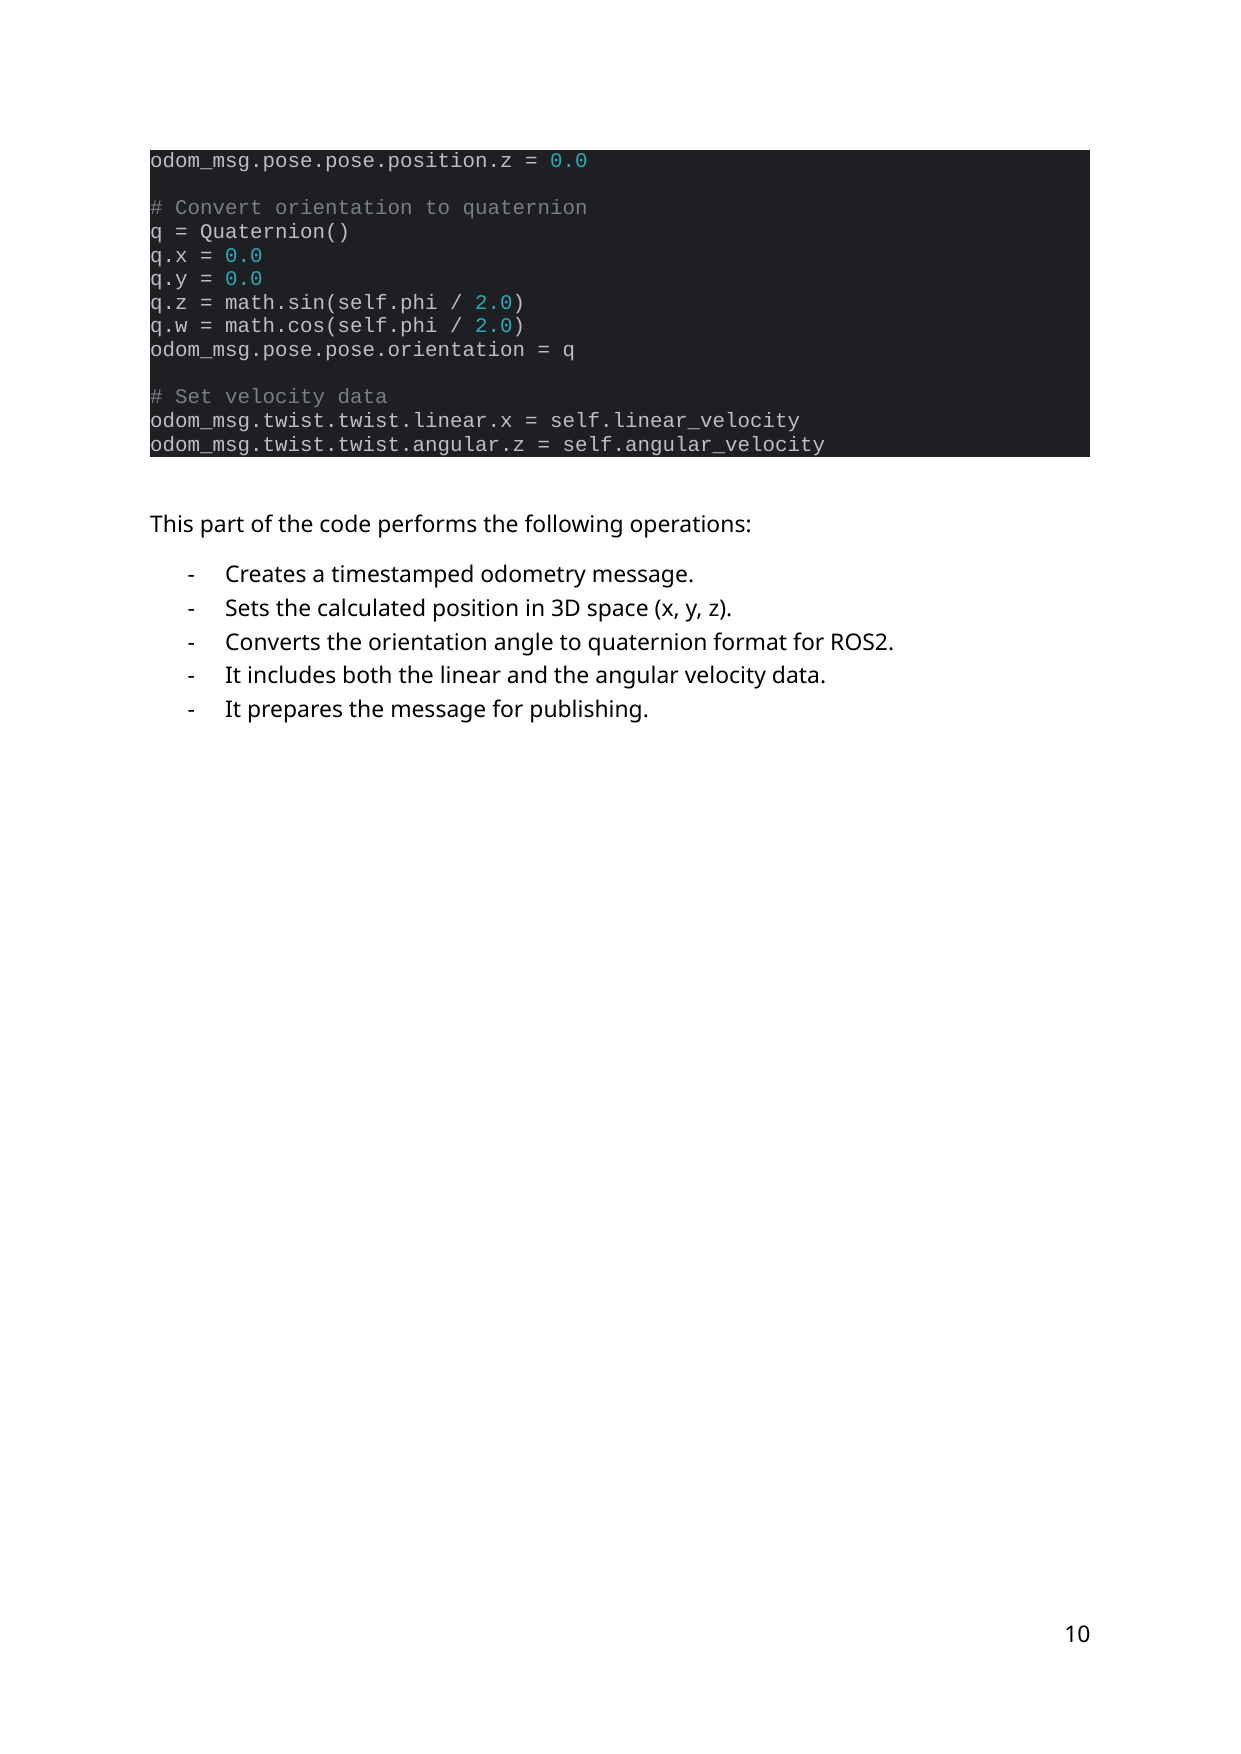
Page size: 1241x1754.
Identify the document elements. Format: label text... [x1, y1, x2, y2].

list It includes both the linear and the angular velocity data. [187, 659, 1090, 691]
text This part of the code performs the following operations: [150, 508, 1090, 539]
list Creates a timestamped odometry message. [187, 558, 1090, 589]
list It prepares the message for publishing. [187, 693, 1090, 724]
list Converts the orientation angle to quaternion format for ROS2. [187, 626, 1090, 657]
list Sets the calculated position in 3D space (x, y, z). [187, 592, 1090, 623]
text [150, 150, 1090, 457]
